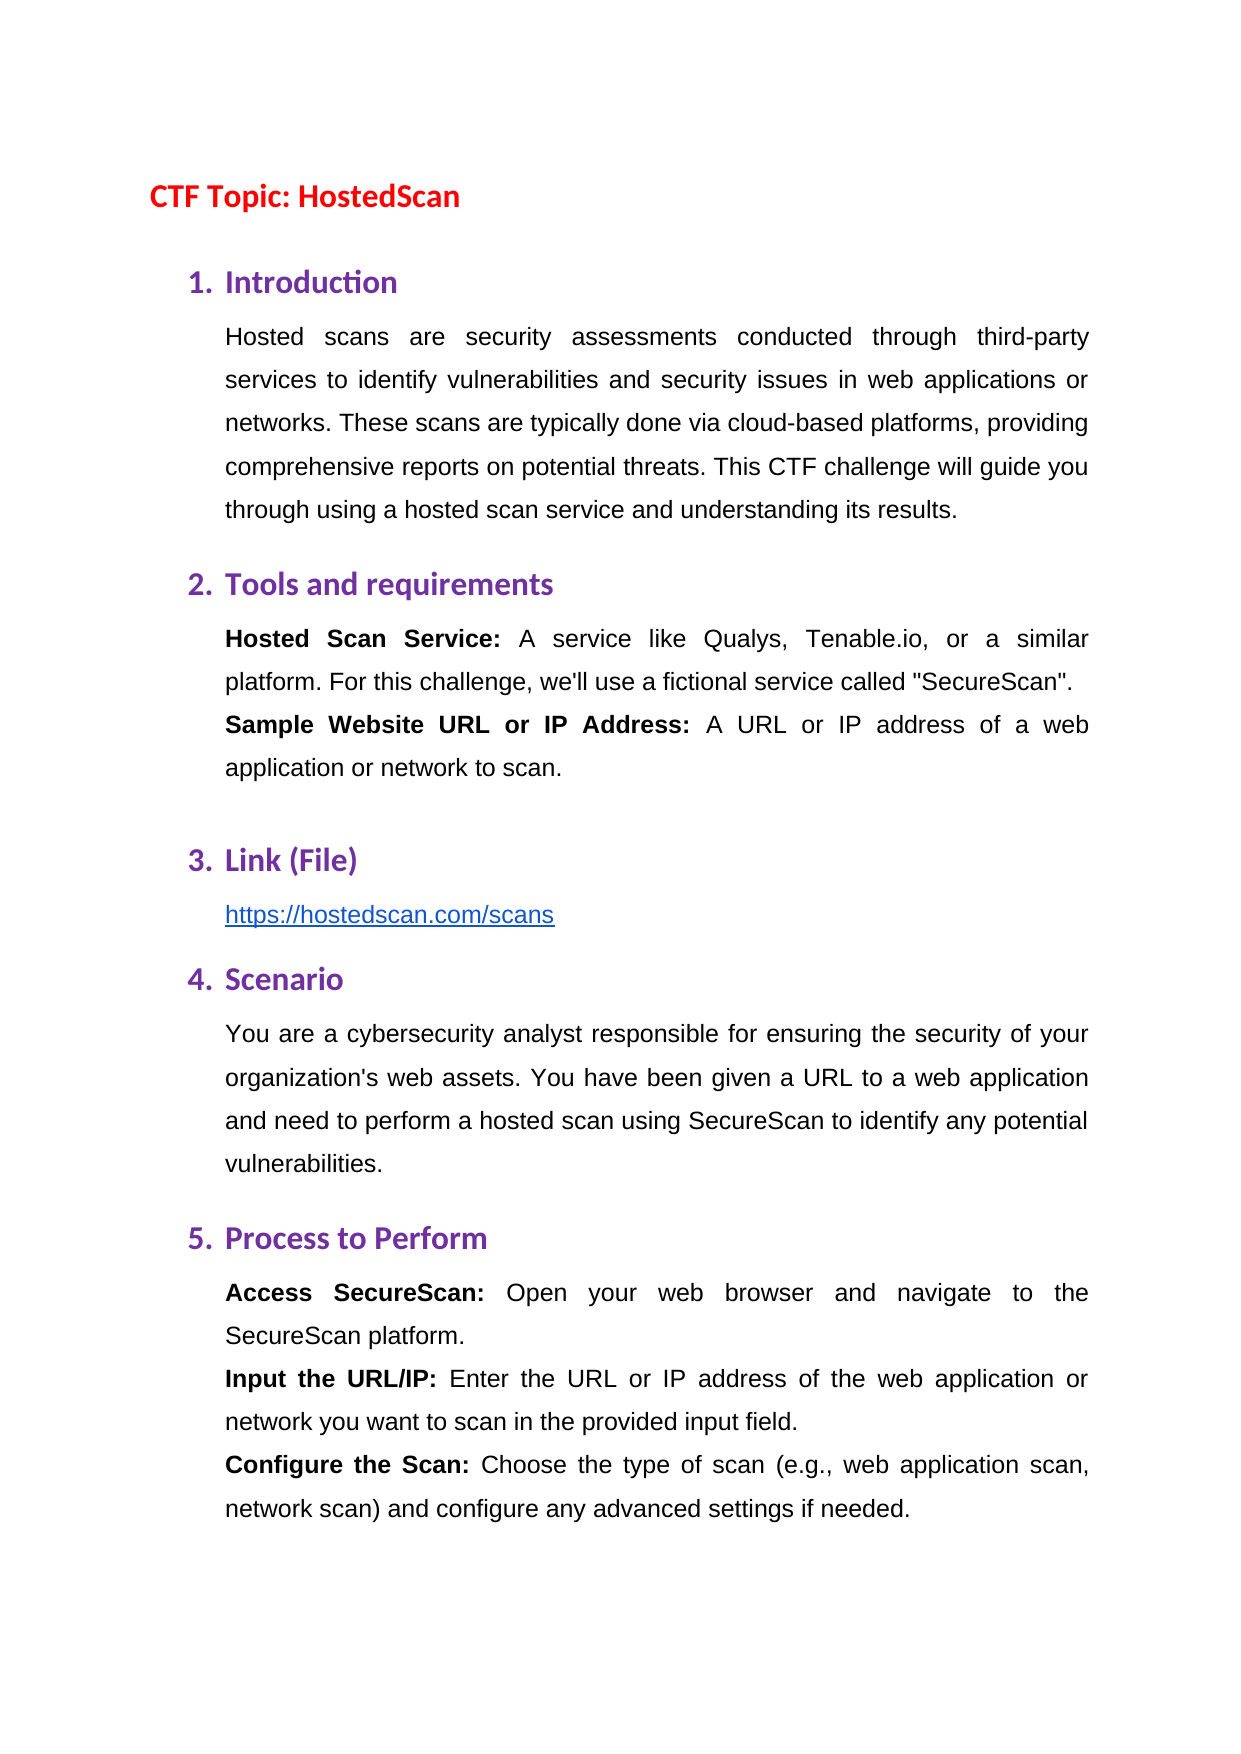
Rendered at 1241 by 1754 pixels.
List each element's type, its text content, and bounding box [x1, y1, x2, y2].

text Configure the Scan: Choose the type of scan (e.g., web application scan, network scan) and configure any advanced settings if needed. [225, 1451, 1090, 1522]
text Access SecureScan: Open your web browser and navigate to the SecureScan platform. [225, 1278, 1090, 1350]
subtitle Link (File) [187, 839, 1090, 880]
text Hosted Scan Service: A service like Qualys, Tenable.io, or a similar platform. For this challenge, we'll use a fictional service called "SecureScan". [225, 624, 1090, 696]
subtitle Tools and requirements [187, 563, 1090, 603]
subtitle Scenario [187, 958, 1090, 999]
text Hosted scans are security assessments conducted through third-party services to identify vulnerabilities and security issues in web applications or networks. These scans are typically done via cloud-based platforms, providing comprehensive reports on potential threats. This CTF challenge will guide you through using a hosted scan service and understanding its results. [225, 322, 1090, 523]
text https://hostedscan.com/scans [225, 900, 1090, 929]
subtitle Process to Perform [187, 1217, 1090, 1258]
subtitle Introduction [187, 261, 1090, 302]
text Sample Website URL or IP Address: A URL or IP address of a web application or network to scan. [225, 710, 1090, 782]
text You are a cybersecurity analyst responsible for ensuring the security of your organization's web assets. You have been given a URL to a web application and need to perform a hosted scan using SecureScan to identify any potential vulnerabilities. [225, 1019, 1090, 1178]
text Input the URL/IP: Enter the URL or IP address of the web application or network you want to scan in the provided input field. [225, 1364, 1090, 1436]
subtitle CTF Topic: HostedScan [150, 175, 1090, 216]
